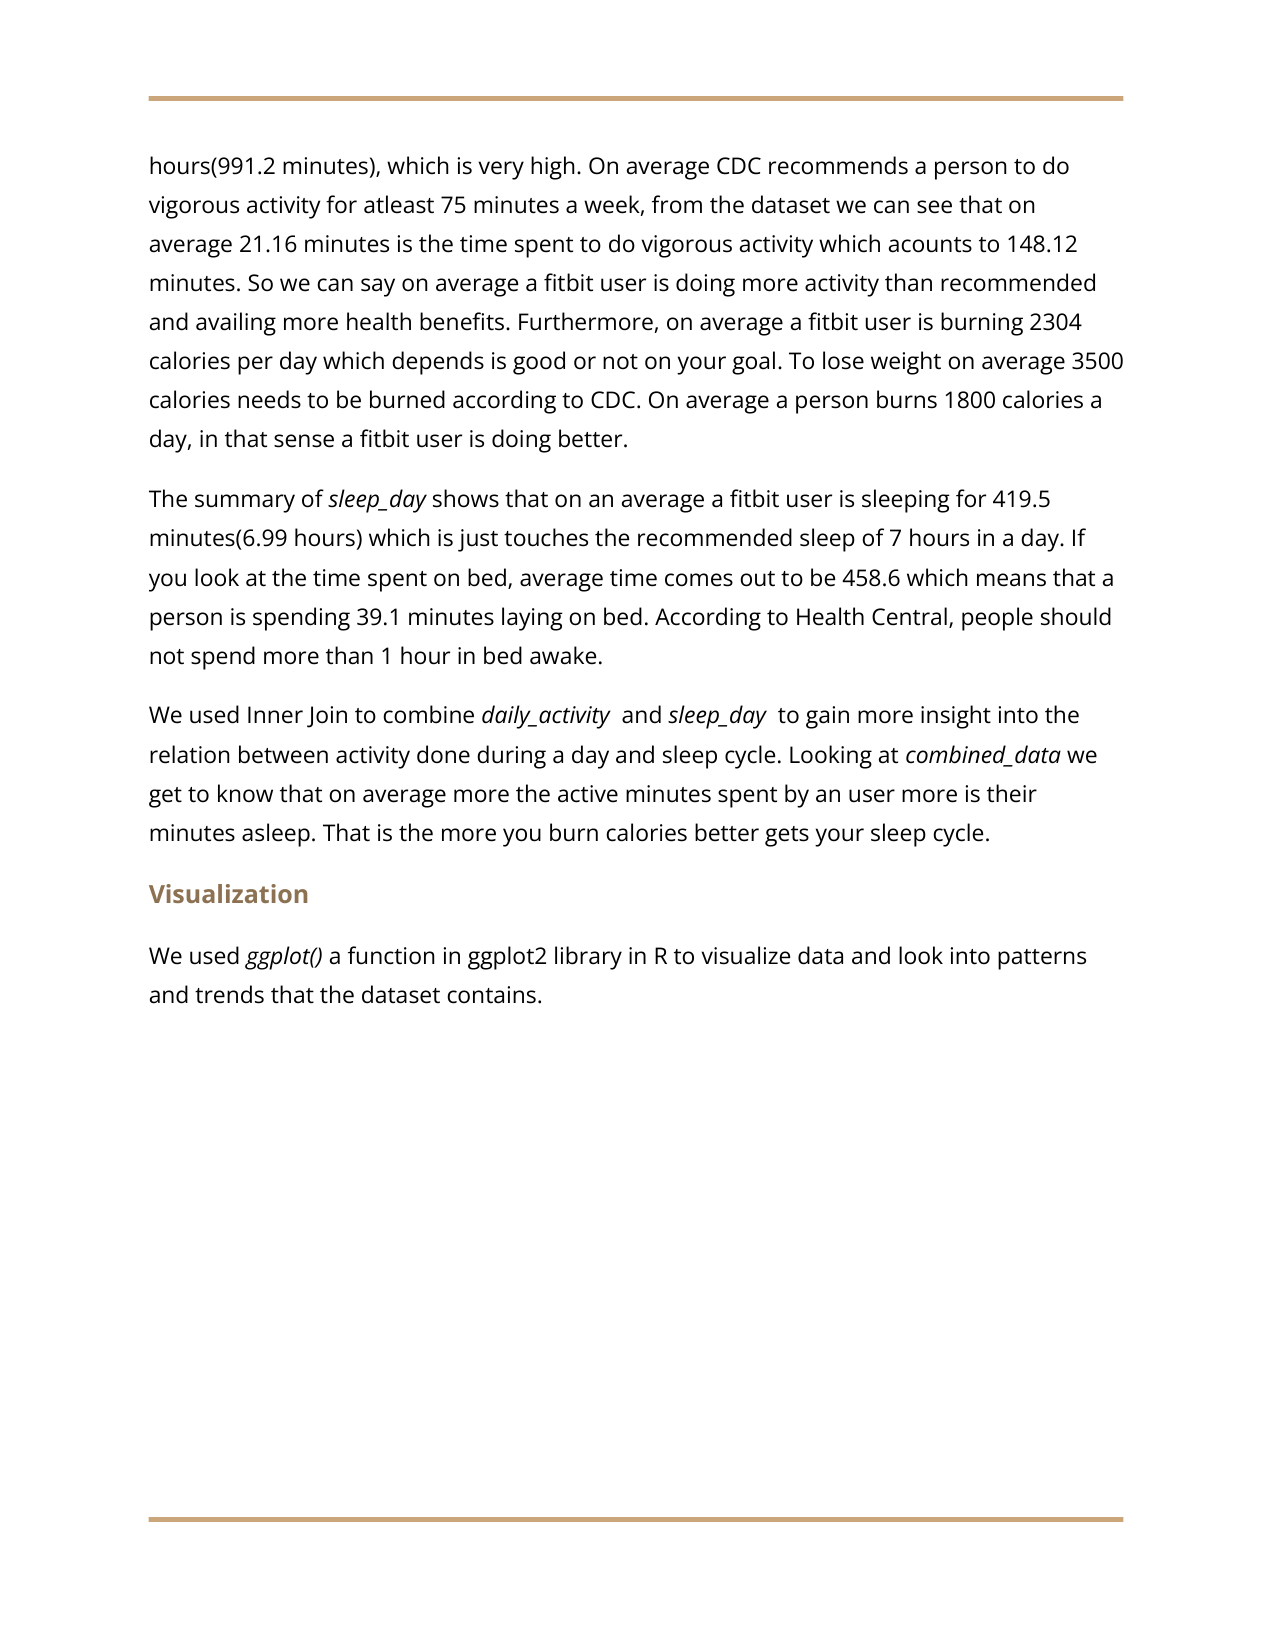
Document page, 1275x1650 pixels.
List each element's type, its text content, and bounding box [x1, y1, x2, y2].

subtitle Visualization [148, 877, 1125, 911]
picture [148, 96, 1124, 101]
text We used ggplot() a function in ggplot2 library in R to visualize data and look into patterns and trends that the dataset contains. [148, 940, 1125, 1010]
text We used Inner Join to combine daily_activity and sleep_day to gain more insight into the relation between activity done during a day and sleep cycle. Looking at combined_data we get to know that on average more the active minutes spent by an user more is their minutes asleep. That is the more you burn calories better gets your sleep cycle. [148, 699, 1125, 848]
picture [148, 1517, 1124, 1522]
text The summary of sleep_day shows that on an average a fitbit user is sleeping for 419.5 minutes(6.99 hours) which is just touches the recommended sleep of 7 hours in a day. If you look at the time spent on bed, average time comes out to be 458.6 which means that a person is spending 39.1 minutes laying on bed. According to Health Central, people should not spend more than 1 hour in bed awake. [148, 483, 1125, 671]
